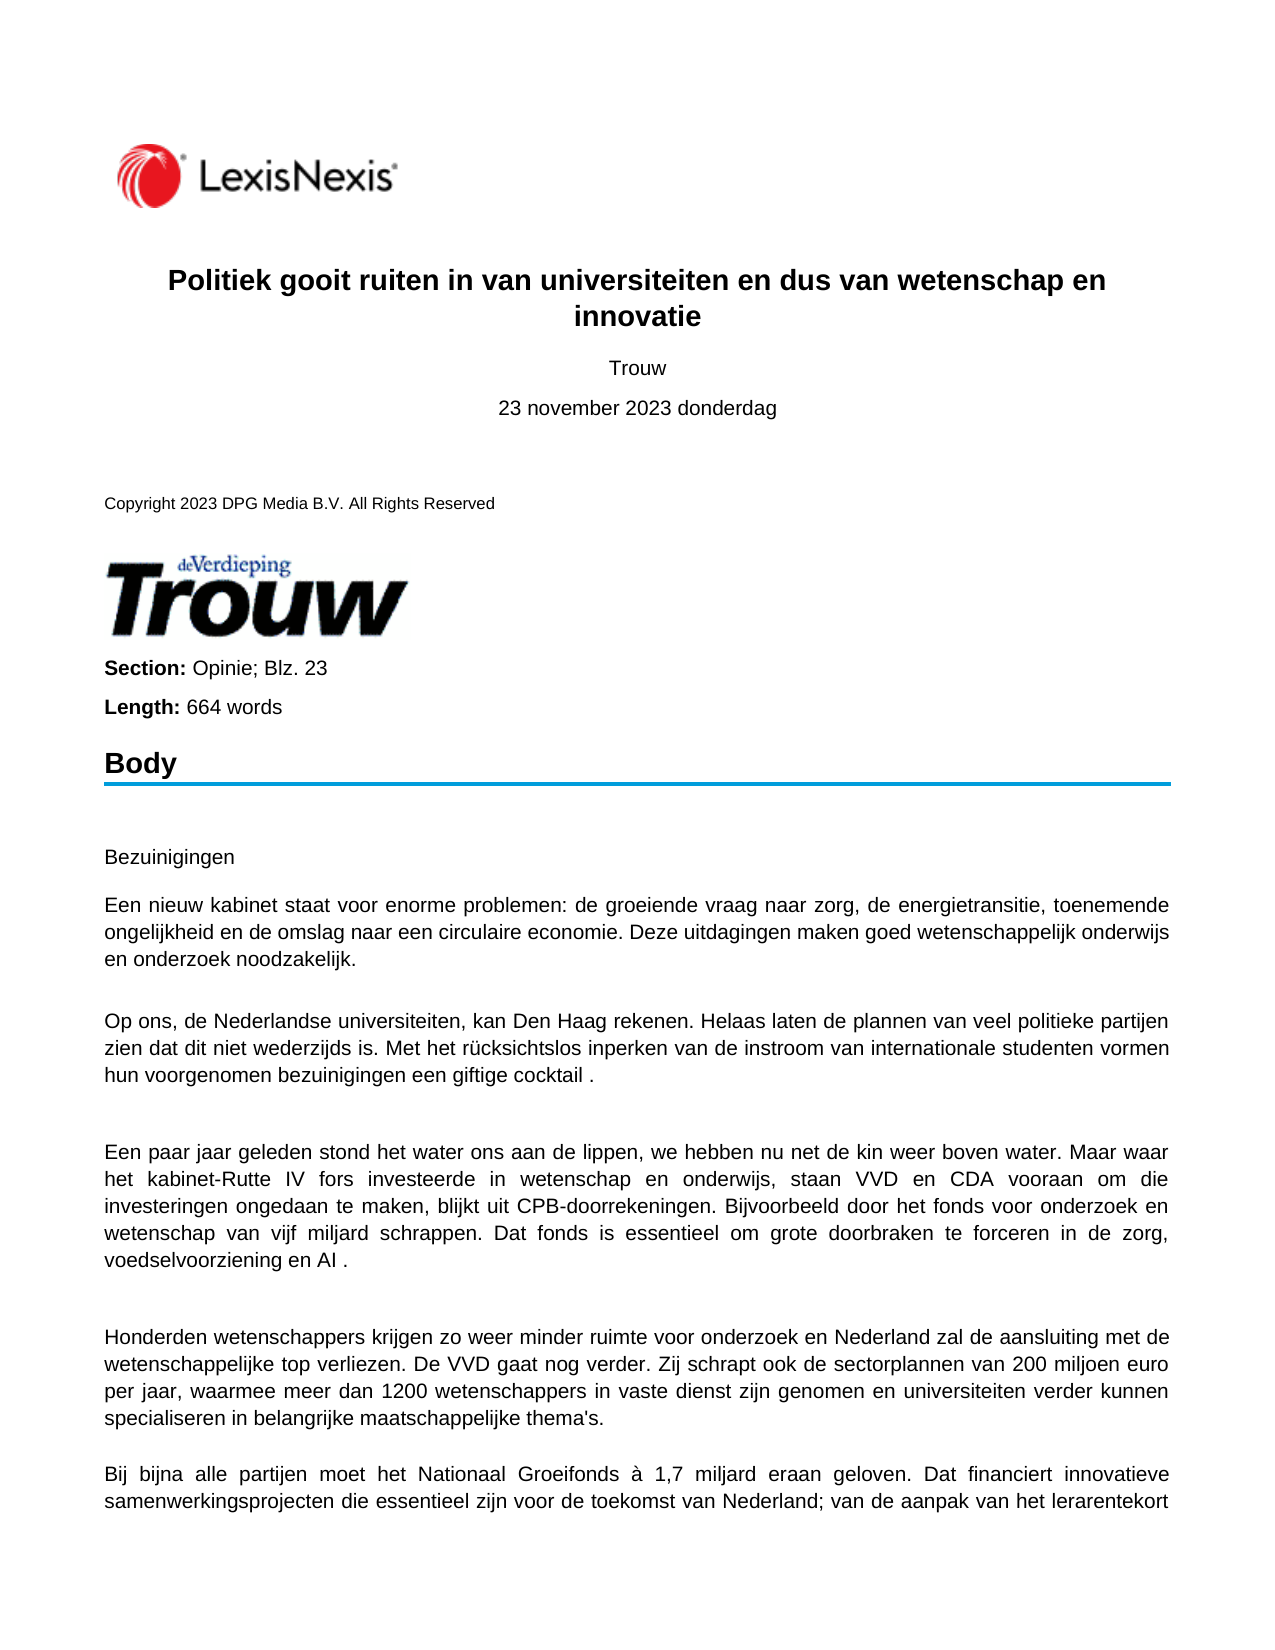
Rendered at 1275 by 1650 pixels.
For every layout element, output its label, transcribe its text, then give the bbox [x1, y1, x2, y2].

text Body [104, 744, 1171, 779]
picture [104, 144, 412, 208]
text Een paar jaar geleden stond het water ons aan de lippen, we hebben nu net de kin weer boven water. Maar waar het kabinet-Rutte IV fors investeerde in wetenschap en onderwijs, staan VVD en CDA vooraan om die investeringen ongedaan te maken, blijkt uit CPB-doorrekeningen. Bijvoorbeeld door het fonds voor onderzoek en wetenschap van vijf miljard schrappen. Dat fonds is essentieel om grote doorbraken te forceren in de zorg, voedselvoorziening en AI . [104, 1137, 1171, 1272]
subtitle Politiek gooit ruiten in van universiteiten en dus van wetenschap en innovatie [104, 261, 1171, 332]
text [104, 1459, 1171, 1513]
text 23 november 2023 donderdag [104, 393, 1171, 420]
text Bezuinigingen [104, 842, 1171, 869]
text Section: Opinie; Blz. 23 [104, 652, 1171, 679]
text Op ons, de Nederlandse universiteiten, kan Den Haag rekenen. Helaas laten de plannen van veel politieke partijen zien dat dit niet wederzijds is. Met het rücksichtslos inperken van de instroom van internationale studenten vormen hun voorgenomen bezuinigingen een giftige cocktail . [104, 1006, 1171, 1087]
text Length: 664 words [104, 692, 1171, 719]
text Trouw [104, 353, 1171, 380]
text Copyright 2023 DPG Media B.V. All Rights Reserved [104, 461, 1171, 513]
text Honderden wetenschappers krijgen zo weer minder ruimte voor onderzoek en Nederland zal de aansluiting met de wetenschappelijke top verliezen. De VVD gaat nog verder. Zij schrapt ook de sectorplannen van 200 miljoen euro per jaar, waarmee meer dan 1200 wetenschappers in vaste dienst zijn genomen en universiteiten verder kunnen specialiseren in belangrijke maatschappelijke thema's. [104, 1322, 1171, 1430]
text Een nieuw kabinet staat voor enorme problemen: de groeiende vraag naar zorg, de energietransitie, toenemende ongelijkheid en de omslag naar een circulaire economie. Deze uitdagingen maken goed wetenschappelijk onderwijs en onderzoek noodzakelijk. [104, 889, 1171, 971]
